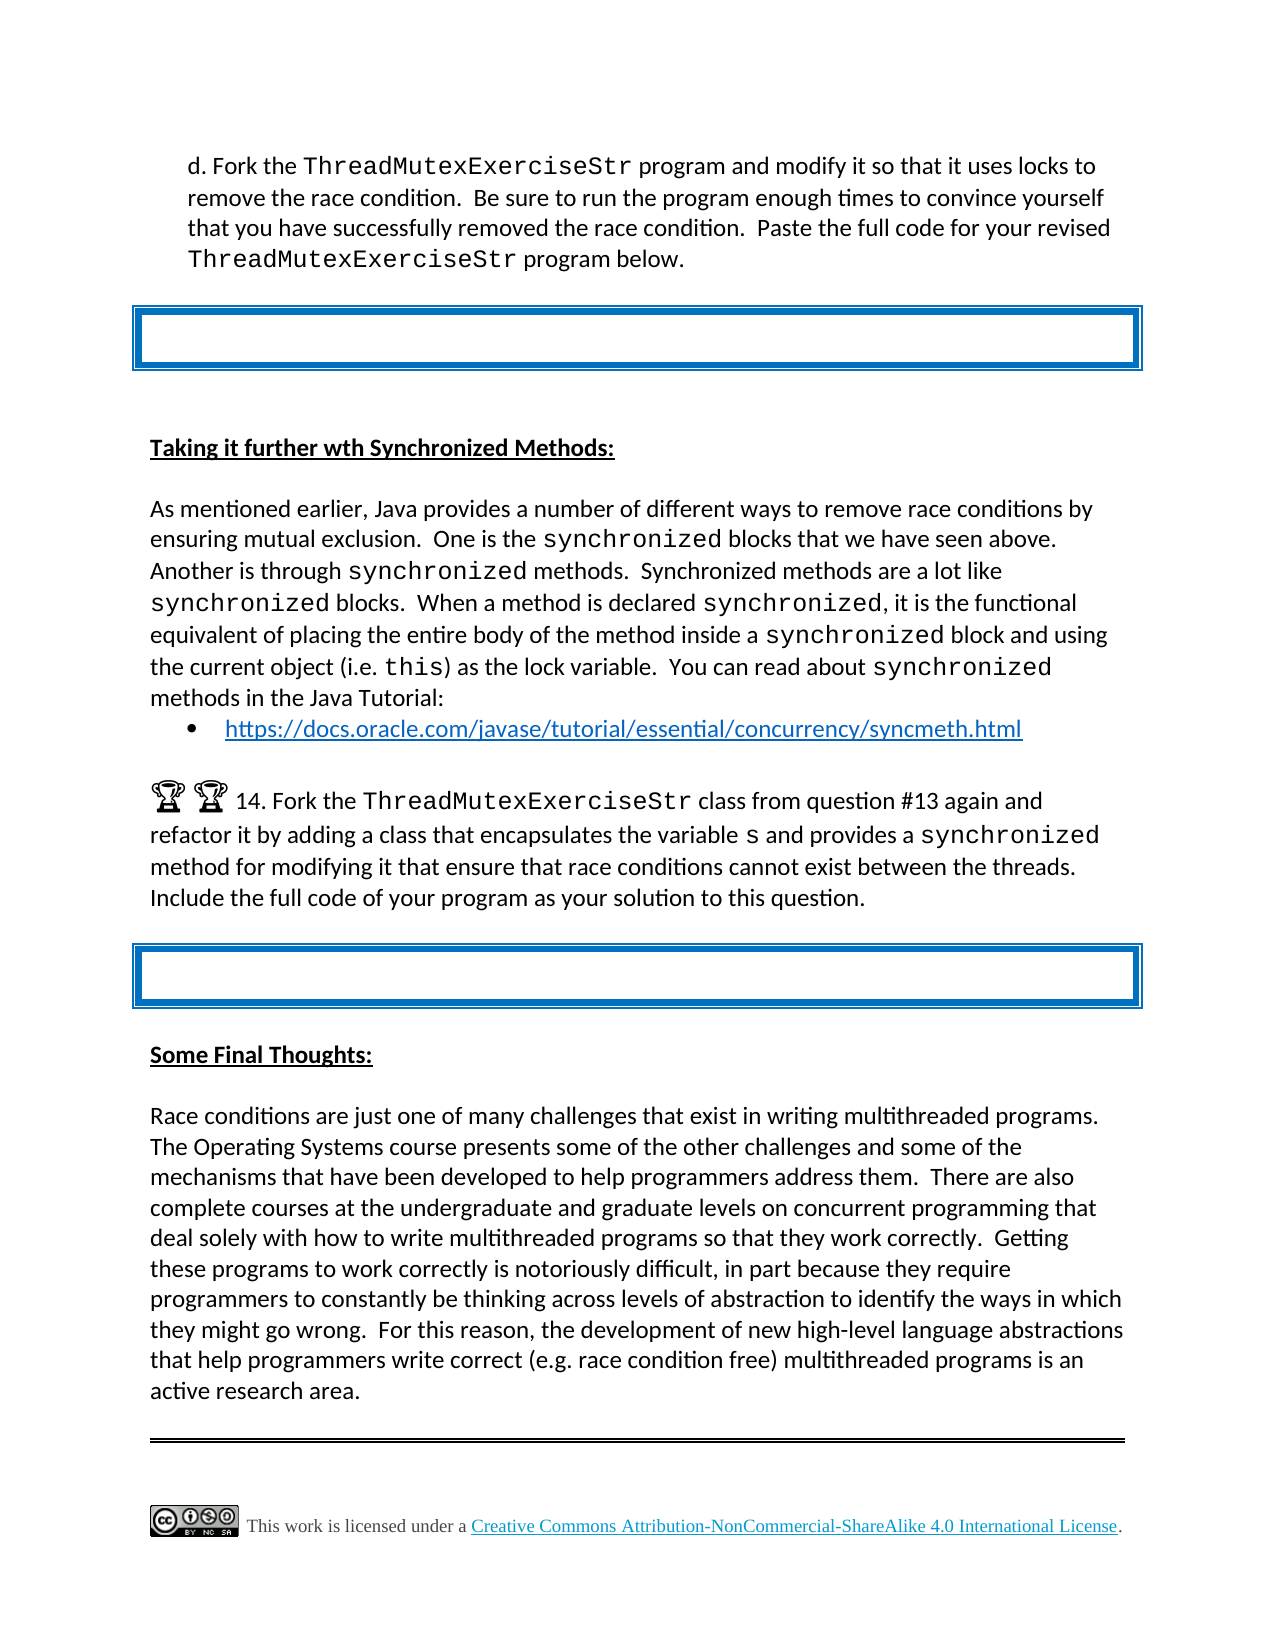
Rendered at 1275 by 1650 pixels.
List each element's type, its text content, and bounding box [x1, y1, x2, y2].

picture [641, 1521, 646, 1530]
picture [483, 1523, 489, 1532]
text d. Fork the ThreadMutexExerciseStr program and modify it so that it uses locks to remove the race condition. Be sure to run the program enough times to convince yourself that you have successfully removed the race condition. Paste the full code for your revised ThreadMutexExerciseStr program below. [187, 150, 1125, 274]
list https://docs.oracle.com/javase/tutorial/essential/concurrency/syncmeth.html [187, 713, 1125, 743]
text 🏆 🏆 14. Fork the ThreadMutexExerciseStr class from question #13 again and refactor it by adding a class that encapsulates the variable s and provides a synchronized method for modifying it that ensure that race conditions cannot exist between the threads. Include the full code of your program as your solution to this question. [150, 774, 1125, 912]
text Some Final Thoughts: [150, 1039, 1125, 1070]
picture [869, 1523, 875, 1532]
picture [150, 1505, 239, 1537]
text Taking it further wth Synchronized Methods: [150, 432, 1125, 463]
text Race conditions are just one of many challenges that exist in writing multithreaded programs. The Operating Systems course presents some of the other challenges and some of the mechanisms that have been developed to help programmers address them. There are also complete courses at the undergraduate and graduate levels on concurrent programming that deal solely with how to write multithreaded programs so that they work correctly. Getting these programs to work correctly is notoriously difficult, in part because they require programmers to constantly be thinking across levels of abstraction to identify the ways in which they might go wrong. For this reason, the development of new high-level language abstractions that help programmers write correct (e.g. race condition free) multithreaded programs is an active research area. [150, 1100, 1125, 1406]
picture [623, 1522, 629, 1530]
picture [764, 1523, 770, 1532]
text As mentioned earlier, Java provides a number of different ways to remove race conditions by ensuring mutual exclusion. One is the synchronized blocks that we have seen above. Another is through synchronized methods. Synchronized methods are a lot like synchronized blocks. When a method is declared synchronized, it is the functional equivalent of placing the entire body of the method inside a synchronized block and using the current object (i.e. this) as the lock variable. You can read about synchronized methods in the Java Tutorial: [150, 493, 1125, 713]
picture [575, 1523, 581, 1532]
picture [599, 1523, 605, 1532]
picture [987, 1523, 993, 1532]
picture [886, 1522, 892, 1530]
picture [1060, 1520, 1064, 1530]
